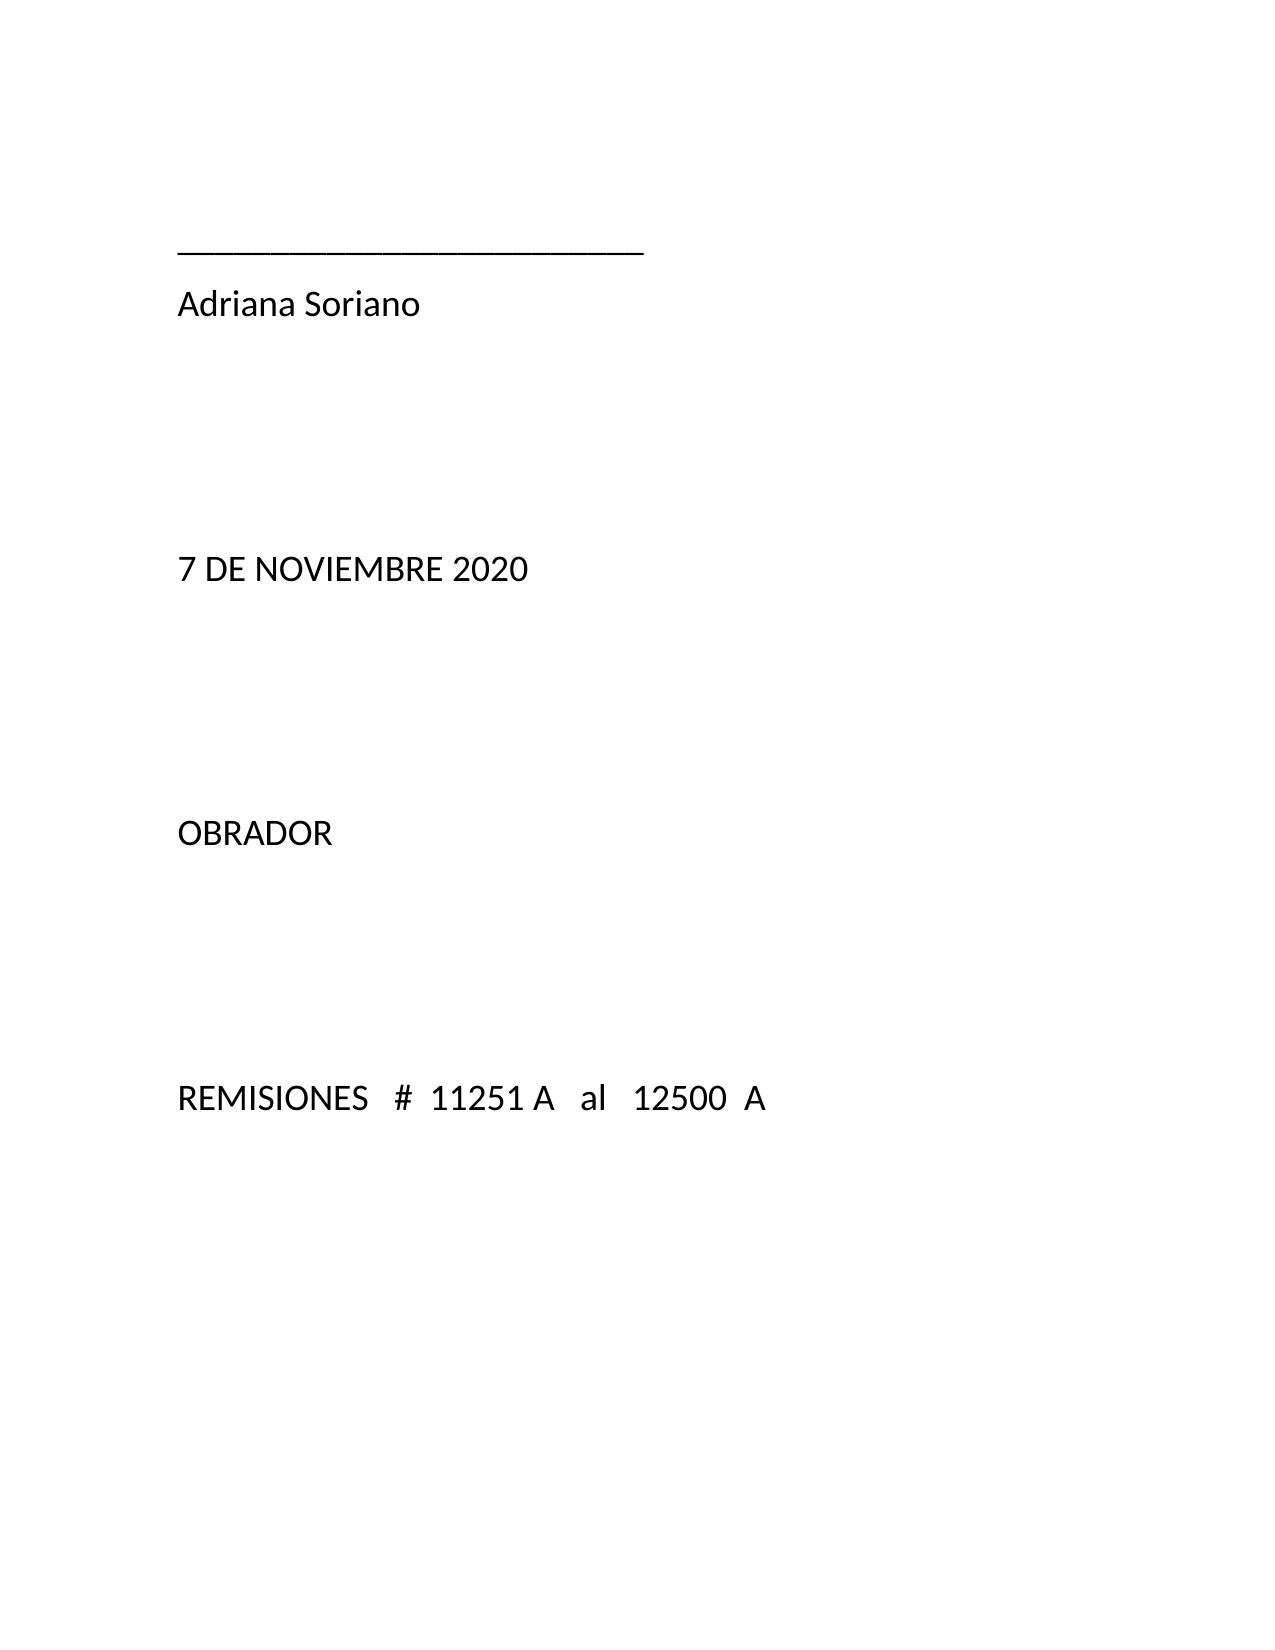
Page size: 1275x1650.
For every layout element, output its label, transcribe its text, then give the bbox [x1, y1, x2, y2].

text _________________________ [177, 214, 1098, 259]
text 7 DE NOVIEMBRE 2020 [177, 544, 1098, 590]
text Adriana Soriano [177, 280, 1098, 326]
text OBRADOR [177, 809, 1098, 855]
text REMISIONES # 11251 A al 12500 A [177, 1074, 1098, 1119]
